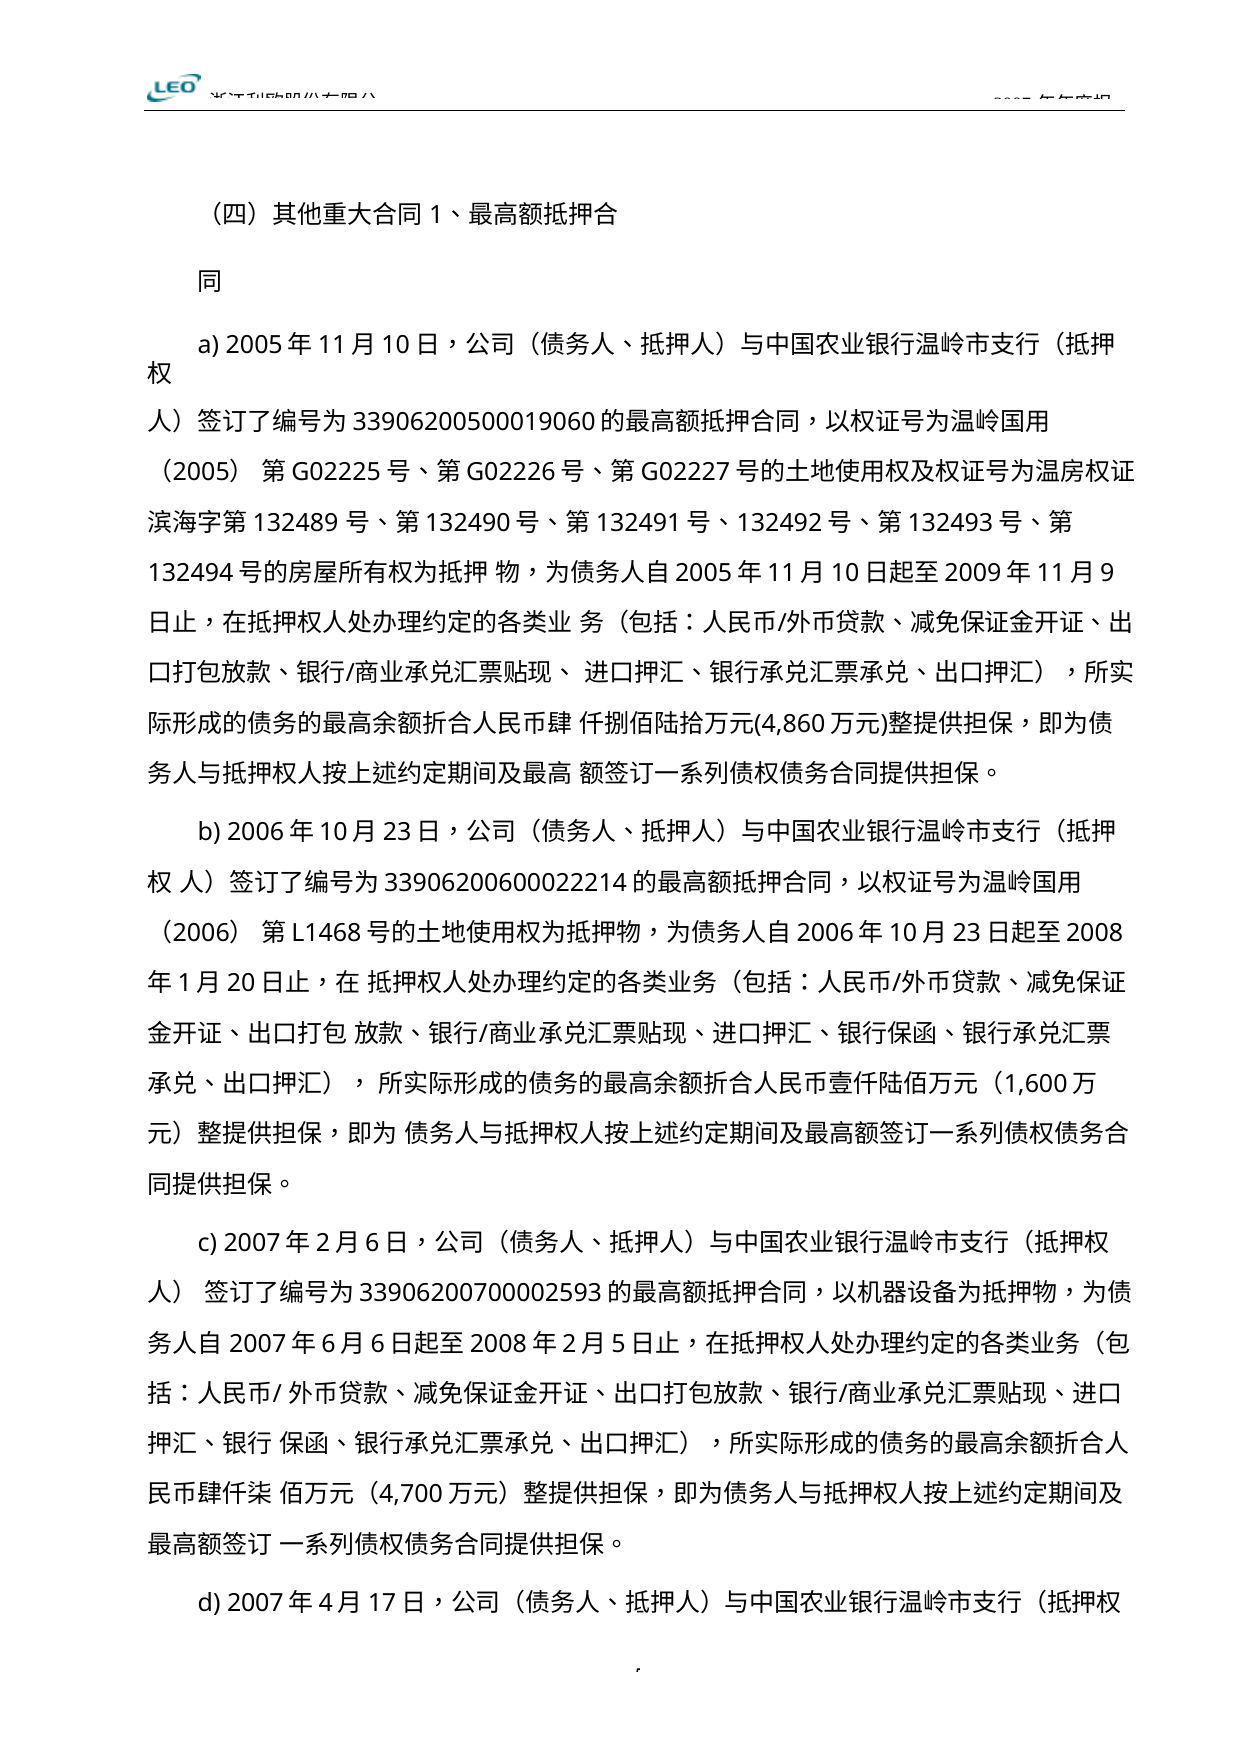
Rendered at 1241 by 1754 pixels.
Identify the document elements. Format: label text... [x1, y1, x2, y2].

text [147, 1585, 1136, 1619]
picture [147, 74, 201, 102]
text 人）签订了编号为33906200500019060的最高额抵押合同，以权证号为温岭国用（2005） 第G02225号、第G02226号、第G02227号的土地使用权及权证号为温房权证滨海字第132489 号、第132490号、第132491号、132492号、第132493号、第132494号的房屋所有权为抵押 物，为债务人自2005年11月10日起至2009年11月9日止，在抵押权人处办理约定的各类业 务（包括：人民币/外币贷款、减免保证金开证、出口打包放款、银行/商业承兑汇票贴现、 进口押汇、银行承兑汇票承兑、出口押汇），所实际形成的债务的最高余额折合人民币肆 仟捌佰陆拾万元(4,860万元)整提供担保，即为债务人与抵押权人按上述约定期间及最高 额签订一系列债权债务合同提供担保。 [147, 403, 1136, 790]
text （四）其他重大合同 1、最高额抵押合同 [197, 197, 633, 298]
text c) 2007年2月6日，公司（债务人、抵押人）与中国农业银行温岭市支行（抵押权人） 签订了编号为33906200700002593的最高额抵押合同，以机器设备为抵押物，为债务人自 2007年6月6日起至2008年2月5日止，在抵押权人处办理约定的各类业务（包括：人民币/ 外币贷款、减免保证金开证、出口打包放款、银行/商业承兑汇票贴现、进口押汇、银行 保函、银行承兑汇票承兑、出口押汇），所实际形成的债务的最高余额折合人民币肆仟柒 佰万元（4,700万元）整提供担保，即为债务人与抵押权人按上述约定期间及最高额签订 一系列债权债务合同提供担保。 [147, 1224, 1137, 1561]
text b) 2006年10月23日，公司（债务人、抵押人）与中国农业银行温岭市支行（抵押权 人）签订了编号为33906200600022214的最高额抵押合同，以权证号为温岭国用（2006） 第L1468号的土地使用权为抵押物，为债务人自2006年10月23日起至2008年1月20日止，在 抵押权人处办理约定的各类业务（包括：人民币/外币贷款、减免保证金开证、出口打包 放款、银行/商业承兑汇票贴现、进口押汇、银行保函、银行承兑汇票承兑、出口押汇）， 所实际形成的债务的最高余额折合人民币壹仟陆佰万元（1,600万元）整提供担保，即为 债务人与抵押权人按上述约定期间及最高额签订一系列债权债务合同提供担保。 [147, 814, 1136, 1200]
text a) 2005年11月10日，公司（债务人、抵押人）与中国农业银行温岭市支行（抵押权 [147, 330, 1136, 388]
